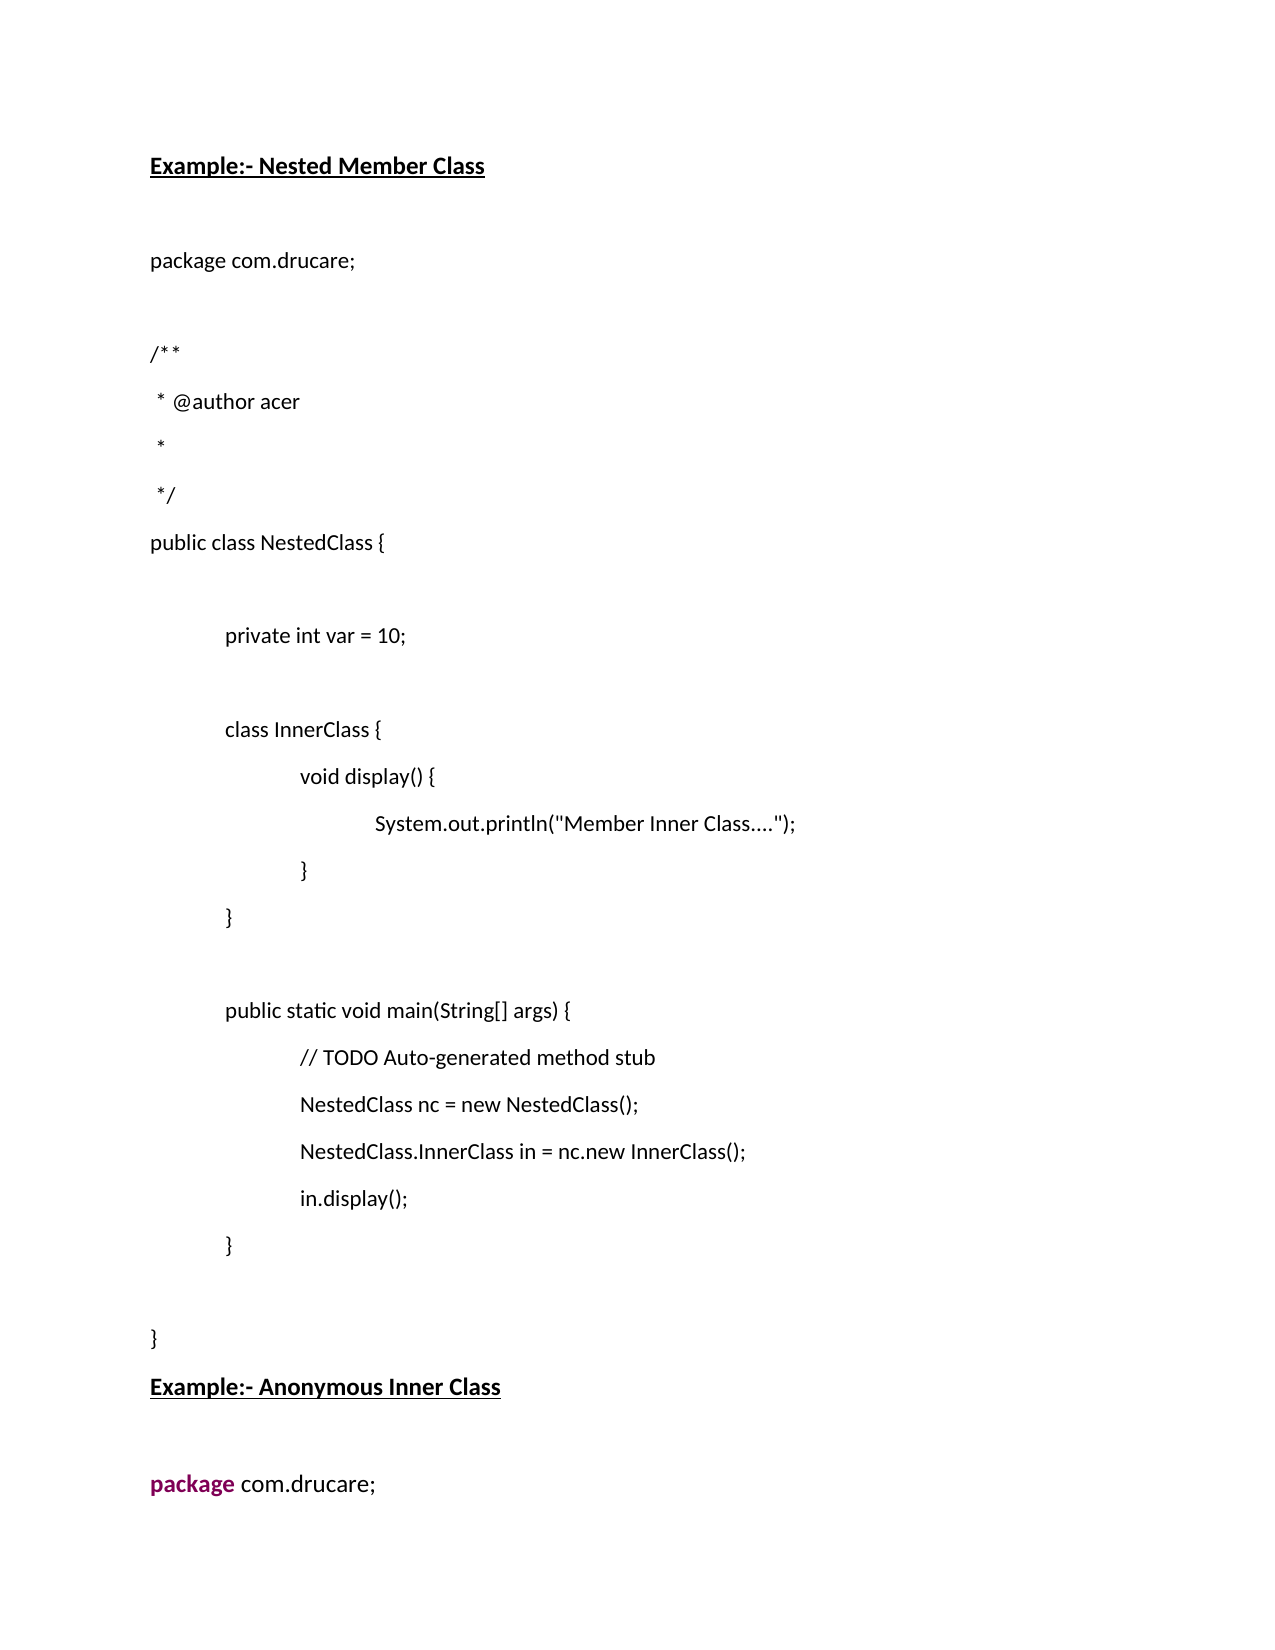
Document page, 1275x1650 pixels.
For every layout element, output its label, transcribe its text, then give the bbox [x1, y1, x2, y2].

text */ [150, 481, 1125, 509]
text /** [150, 340, 1125, 368]
text in.display(); [150, 1184, 1125, 1212]
text private int var = 10; [150, 621, 1125, 649]
text System.out.println("Member Inner Class...."); [150, 809, 1125, 837]
text package com.drucare; [150, 1468, 1125, 1498]
text * @author acer [150, 387, 1125, 415]
text public class NestedClass { [150, 528, 1125, 556]
text } [150, 856, 1125, 884]
text } [150, 1231, 1125, 1259]
text * [150, 434, 1125, 462]
text // TODO Auto-generated method stub [150, 1043, 1125, 1071]
text } [150, 903, 1125, 931]
text public static void main(String[] args) { [150, 996, 1125, 1024]
text NestedClass.InnerClass in = nc.new InnerClass(); [150, 1137, 1125, 1165]
text } [150, 1324, 1125, 1353]
text void display() { [150, 762, 1125, 790]
text NestedClass nc = new NestedClass(); [150, 1090, 1125, 1118]
text Example:- Anonymous Inner Class [150, 1371, 1125, 1402]
text Example:- Nested Member Class [150, 150, 1125, 181]
text package com.drucare; [150, 246, 1125, 274]
text class InnerClass { [150, 715, 1125, 743]
